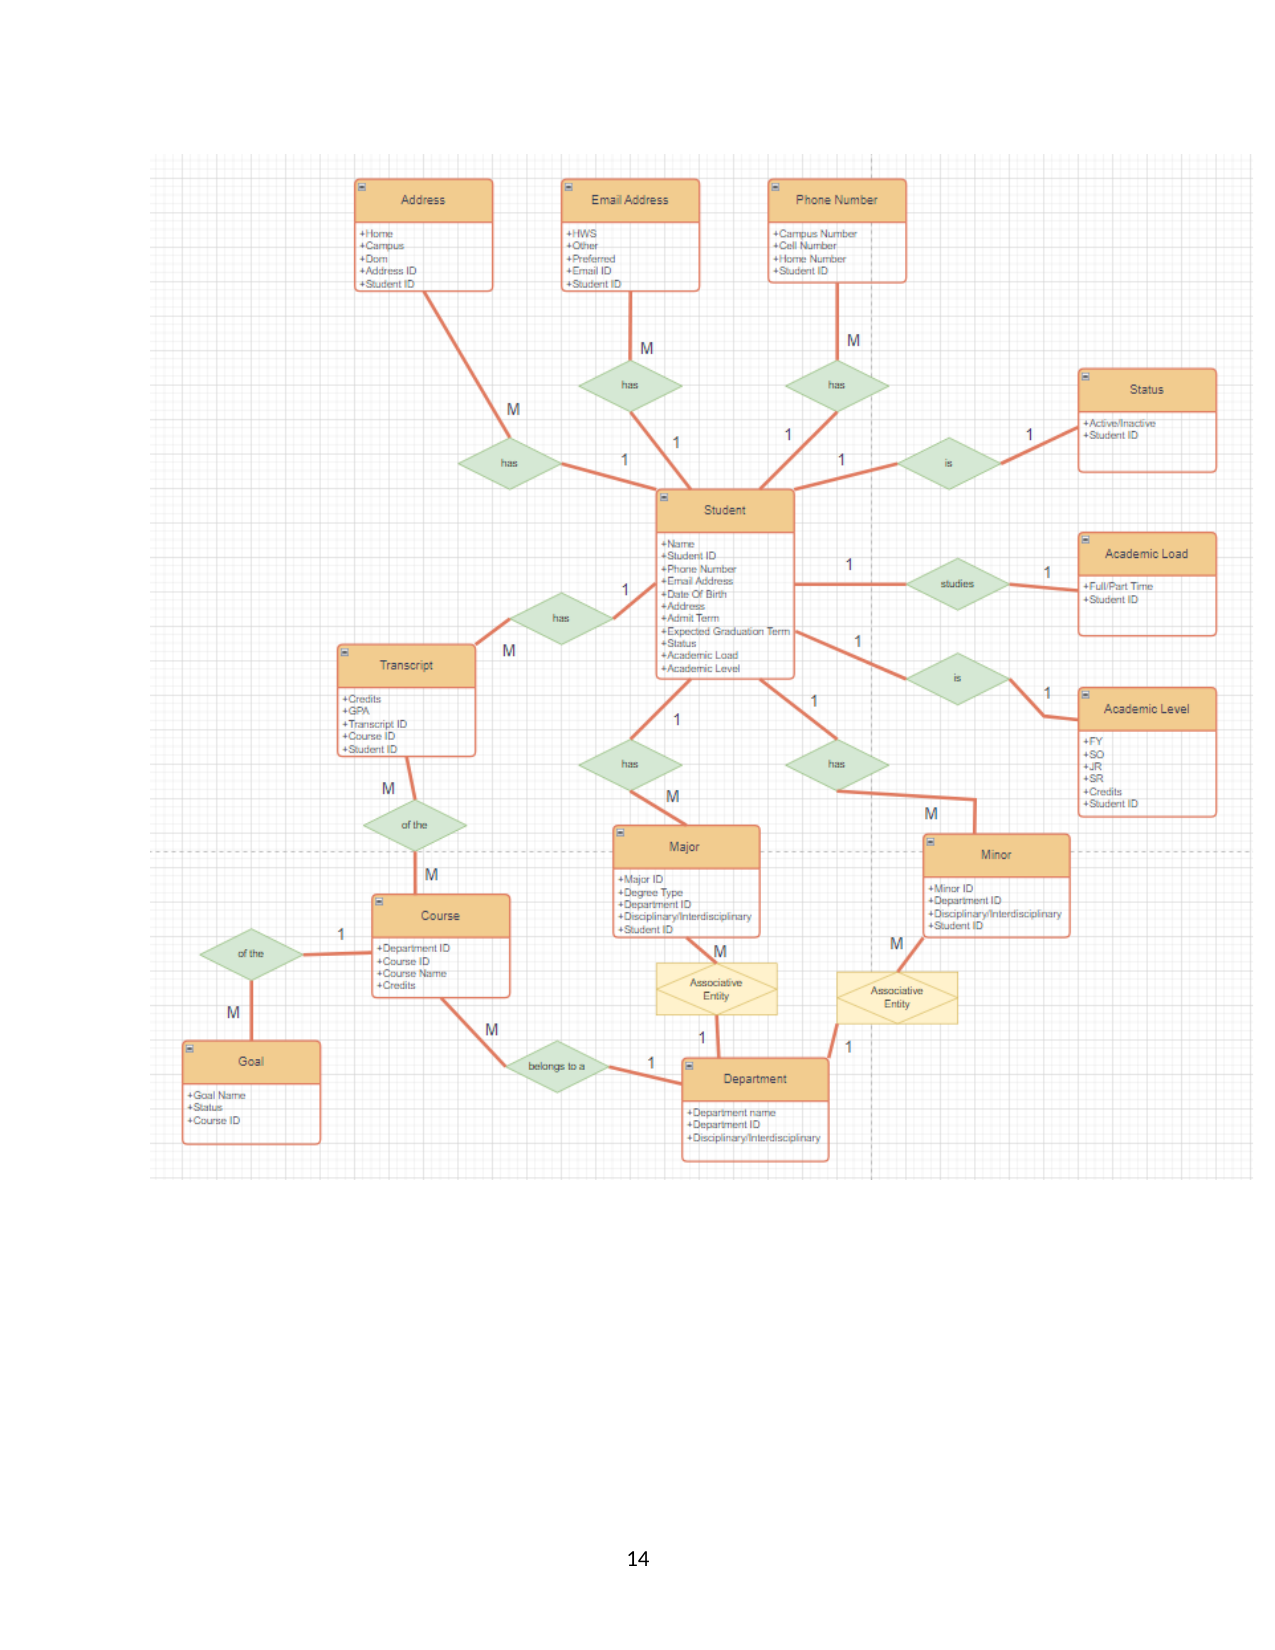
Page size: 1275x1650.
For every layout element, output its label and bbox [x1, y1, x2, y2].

picture [150, 154, 1254, 1180]
